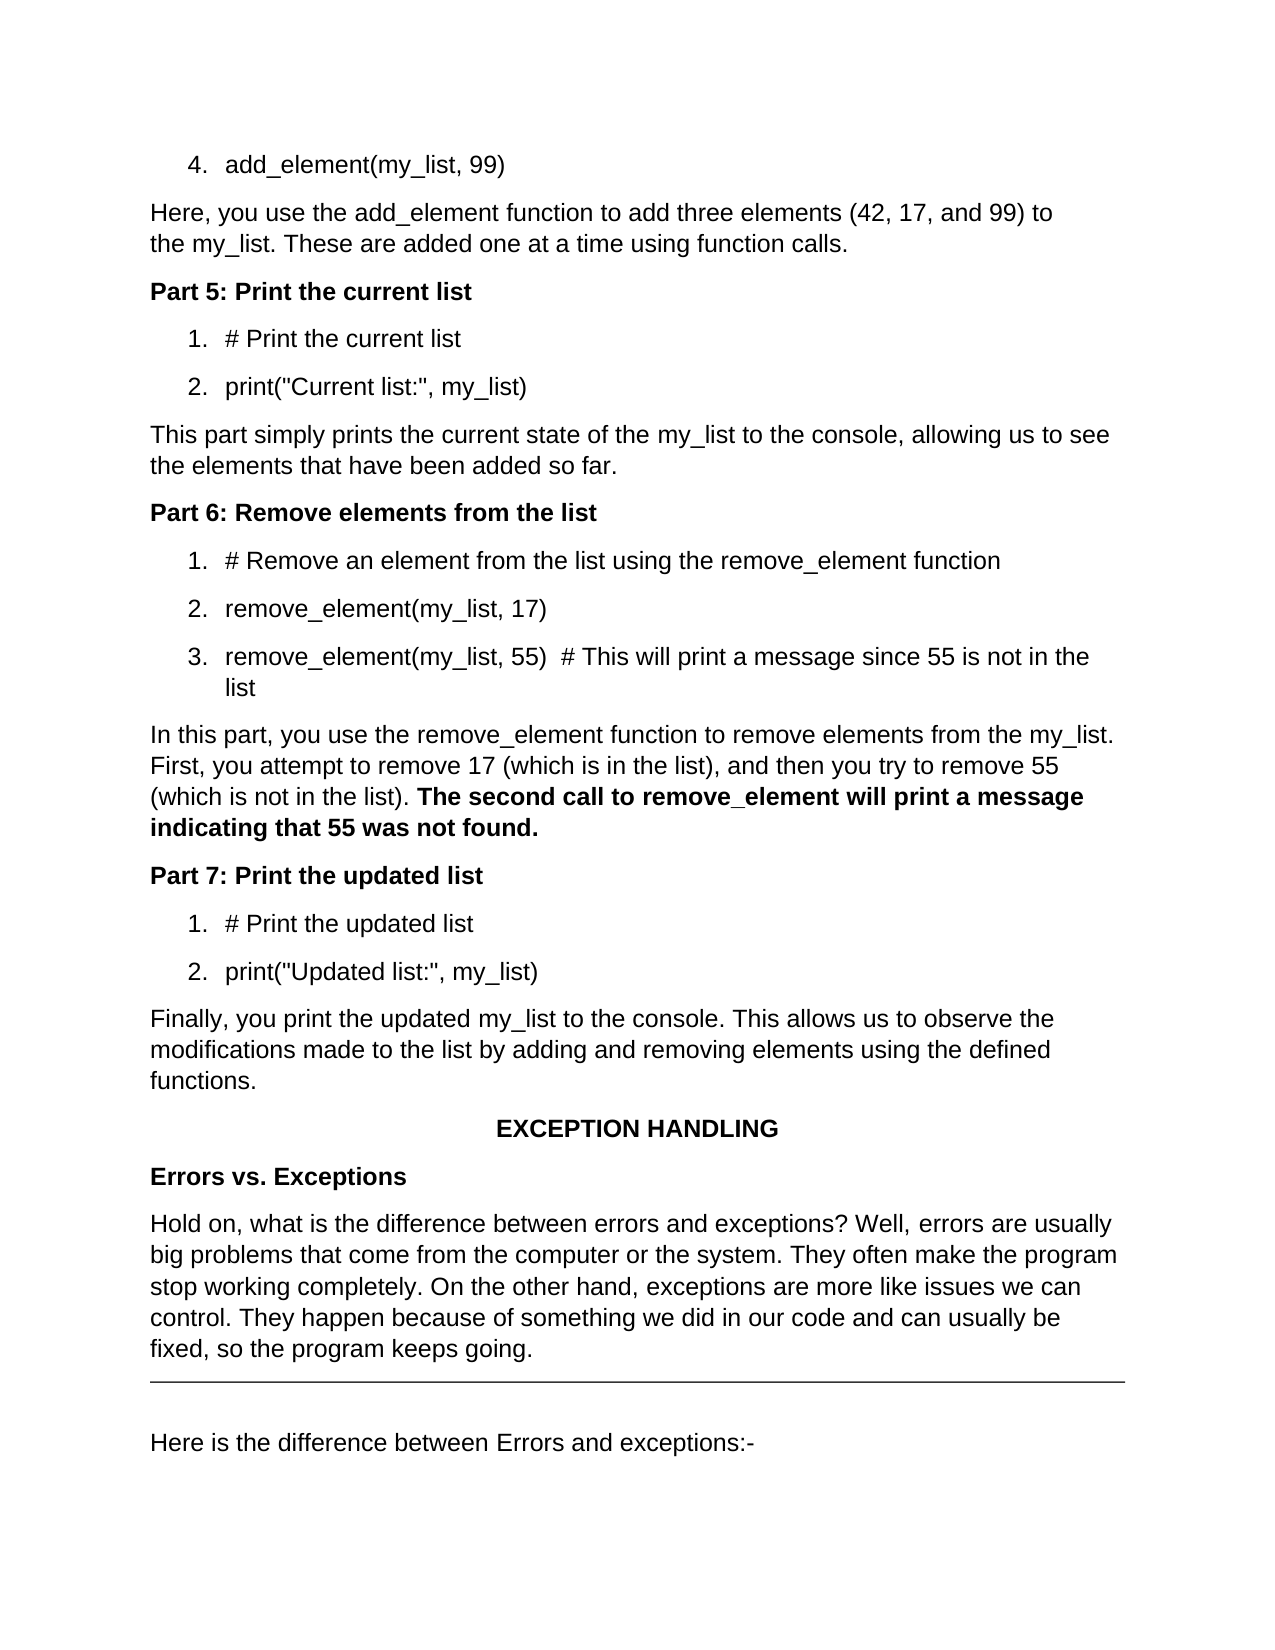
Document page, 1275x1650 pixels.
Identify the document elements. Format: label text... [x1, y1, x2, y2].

text Part 5: Print the current list [150, 276, 1125, 305]
text Finally, you print the updated my_list to the console. This allows us to observe the modifications made to the list by adding and removing elements using the defined functions. [150, 1004, 1125, 1095]
list print("Updated list:", my_list) [187, 956, 1125, 985]
text Part 6: Remove elements from the list [150, 498, 1125, 527]
text Here, you use the add_element function to add three elements (42, 17, and 99) to the my_list. These are added one at a time using function calls. [150, 198, 1125, 257]
list # Remove an element from the list using the remove_element function [187, 546, 1125, 575]
list add_element(my_list, 99) [187, 150, 1125, 179]
text Errors vs. Exceptions [150, 1162, 1125, 1190]
text Hold on, what is the difference between errors and exceptions? Well, errors are usually big problems that come from the computer or the system. They often make the program stop working completely. On the other hand, exceptions are more like issues we can control. They happen because of something we did in our code and can usually be fixed, so the program keeps going. [150, 1209, 1125, 1362]
list remove_element(my_list, 17) [187, 594, 1125, 622]
list # Print the current list [187, 324, 1125, 353]
text This part simply prints the current state of the my_list to the console, allowing us to see the elements that have been added so far. [150, 419, 1125, 479]
list print("Current list:", my_list) [187, 372, 1125, 401]
list remove_element(my_list, 55) # This will print a message since 55 is not in the list [187, 641, 1125, 701]
text Here is the difference between Errors and exceptions:- [150, 1428, 1125, 1457]
list # Print the updated list [187, 909, 1125, 937]
text Part 7: Print the updated list [150, 861, 1125, 890]
text In this part, you use the remove_element function to remove elements from the my_list. First, you attempt to remove 17 (which is in the list), and then you try to remove 55 (which is not in the list). The second call to remove_element will print a message indicating that 55 was not found. [150, 720, 1125, 842]
text EXCEPTION HANDLING [150, 1114, 1125, 1143]
